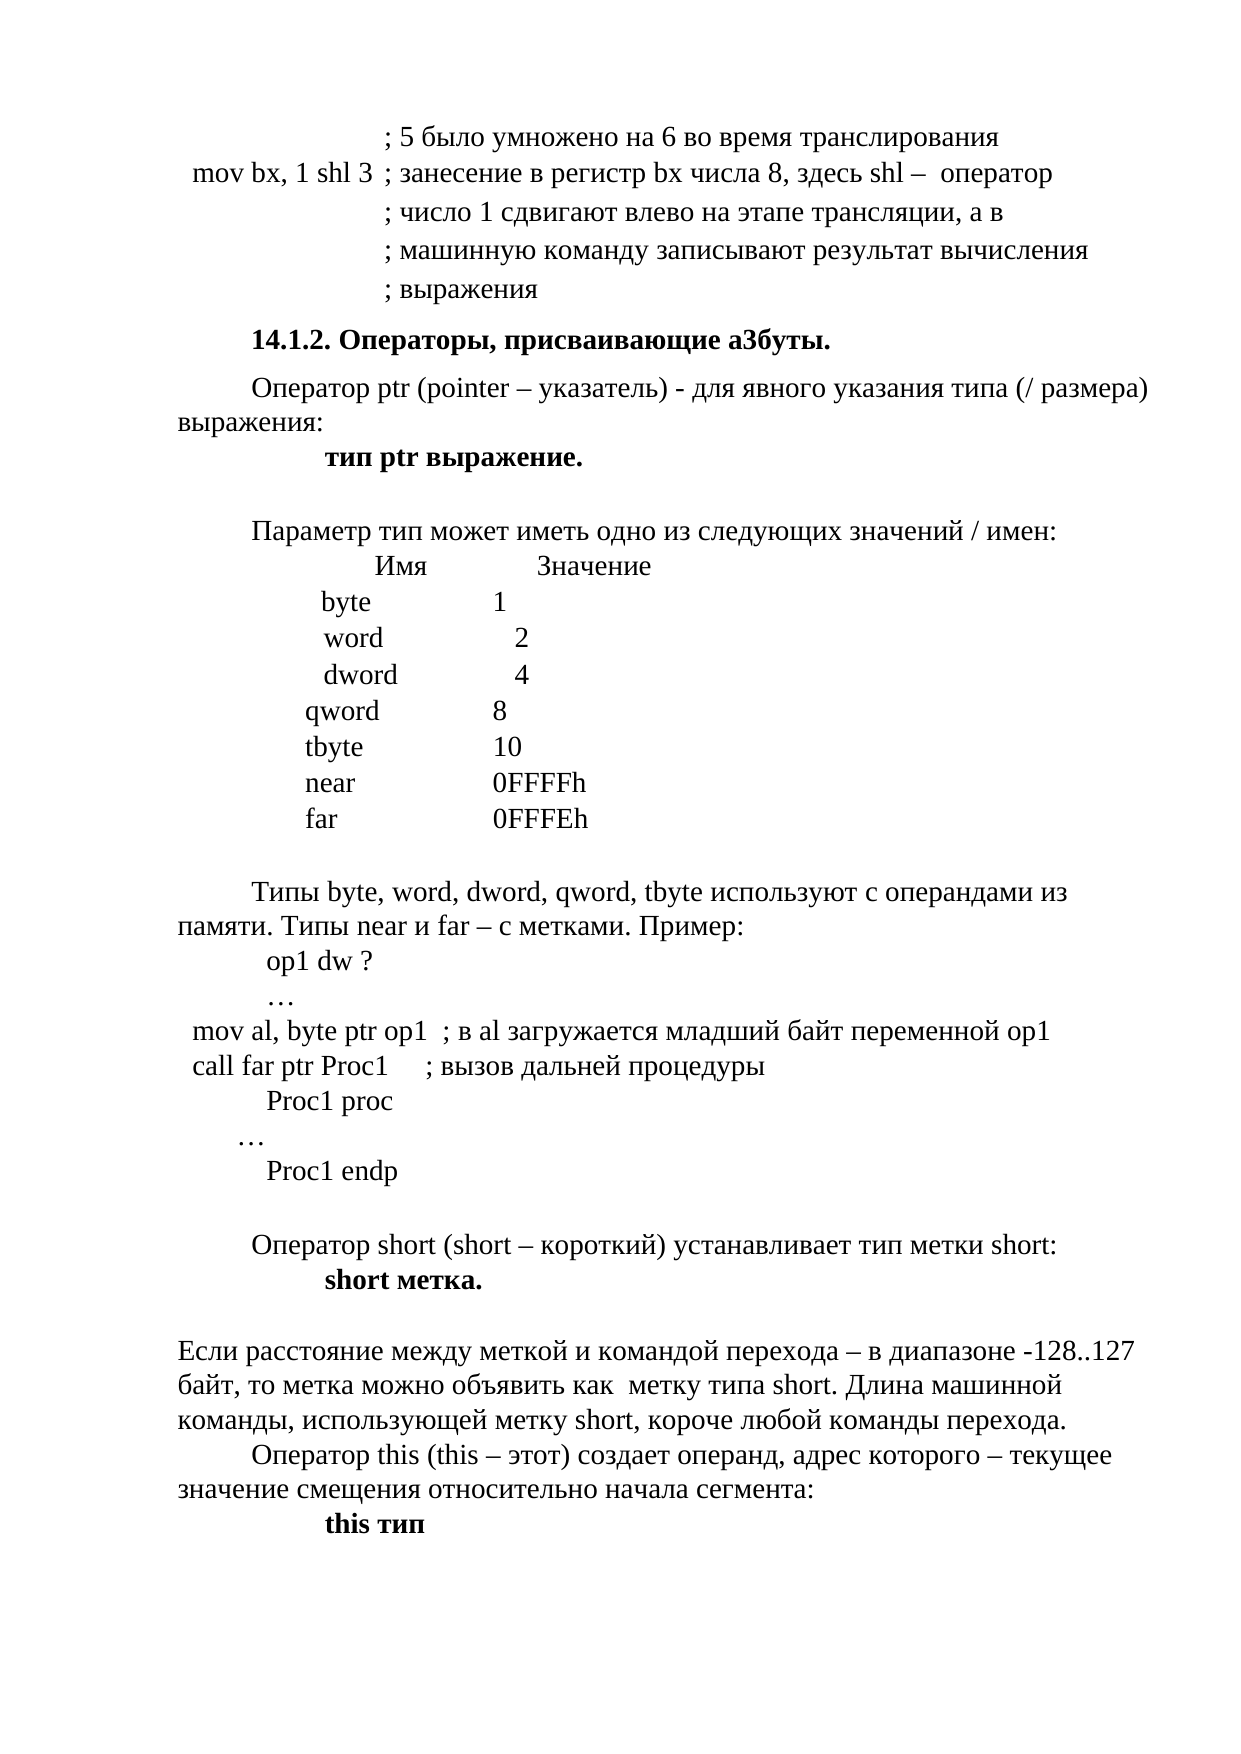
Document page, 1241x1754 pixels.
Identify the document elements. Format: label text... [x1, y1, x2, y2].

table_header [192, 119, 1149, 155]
text Proc1 proc [192, 1083, 1152, 1117]
text mov al, byte ptr op1 ; в al загружается младший байт переменной op1 [192, 1013, 1152, 1047]
text op1 dw ? [192, 943, 1152, 977]
text Оператор short (short – короткий) устанавливает тип метки short: [177, 1227, 1152, 1260]
text Оператор ptr (pointer – указатель) - для явного указания типа (/ размера) выражения: [177, 370, 1152, 438]
text tbyte 10 [177, 729, 1152, 763]
text byte 1 [177, 584, 1152, 618]
text far 0FFFEh [177, 801, 1152, 835]
text … [192, 978, 1152, 1012]
text word 2 [177, 621, 1152, 654]
text call far ptr Proc1 ; вызов дальней процедуры [192, 1048, 1152, 1082]
text qword 8 [177, 693, 1152, 726]
text this тип [251, 1506, 1152, 1540]
text … [192, 1118, 1152, 1152]
text Оператор this (this – этот) создает операнд, адрес которого – текущее значение смещения относительно начала сегмента: [177, 1437, 1152, 1505]
text Типы byte, word, dword, qword, tbyte используют с операндами из памяти. Типы near и far – с метками. Пример: [177, 874, 1152, 942]
text тип ptr выражение. [251, 439, 1152, 473]
text 14.1.2. Операторы, присваивающие а3буты. [177, 322, 1152, 356]
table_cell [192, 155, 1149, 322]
text Proc1 endp [192, 1153, 1152, 1187]
text dword 4 [177, 657, 1152, 690]
text Имя Значение [177, 548, 1152, 582]
text Если расстояние между меткой и командой перехода – в диапазоне -128..127 байт, то метка можно объявить как метку типа short. Длина машинной команды, использующей метку short, короче любой команды перехода. [177, 1333, 1152, 1436]
text Параметр тип может иметь одно из следующих значений / имен: [177, 513, 1152, 547]
text near 0FFFFh [177, 765, 1152, 799]
text short метка. [251, 1262, 1152, 1295]
